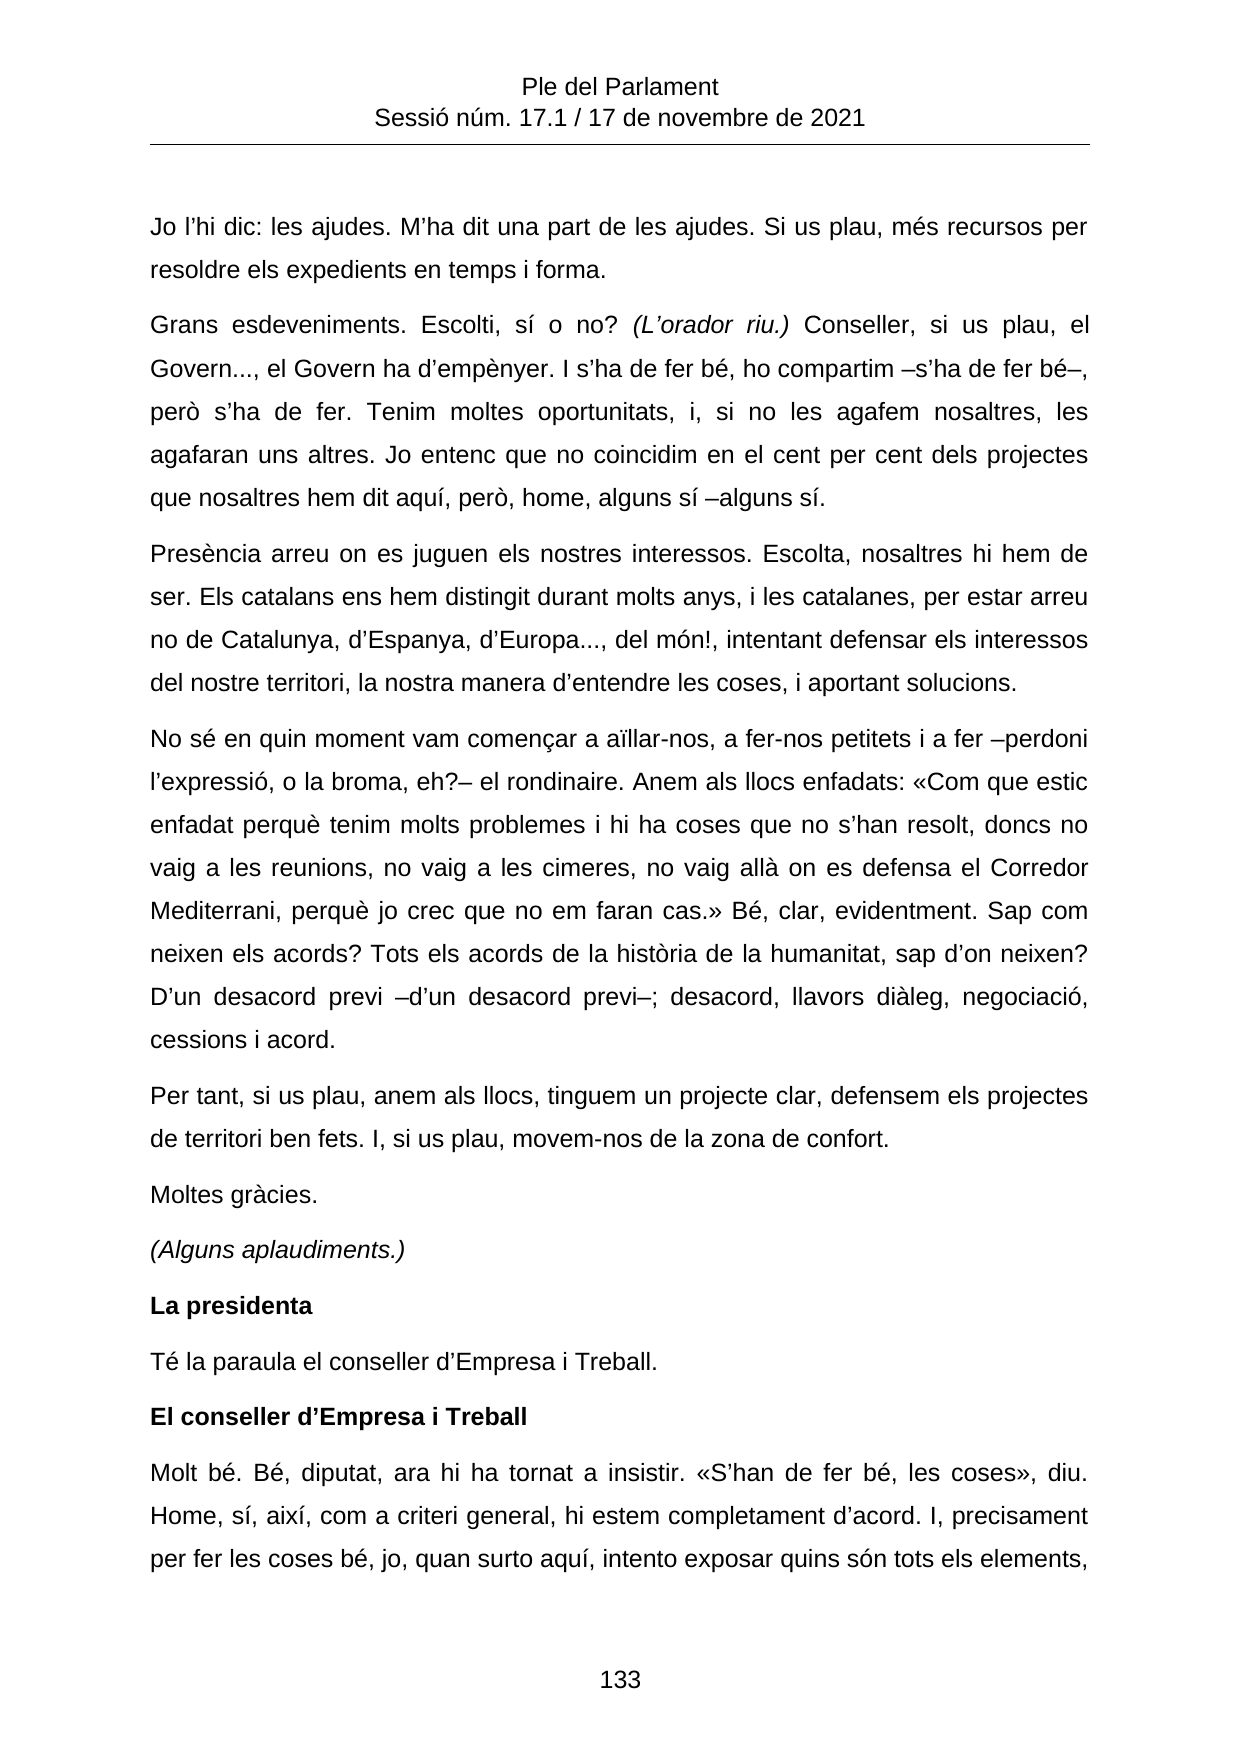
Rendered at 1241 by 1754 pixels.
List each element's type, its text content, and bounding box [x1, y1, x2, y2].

text Moltes gràcies. [150, 1180, 1090, 1209]
text Grans esdeveniments. Escolti, sí o no? (L’orador riu.) Conseller, si us plau, el Govern..., el Govern ha d’empènyer. I s’ha de fer bé, ho compartim –s’ha de fer bé–, però s’ha de fer. Tenim moltes oportunitats, i, si no les agafem nosaltres, les agafaran uns altres. Jo entenc que no coincidim en el cent per cent dels projectes que nosaltres hem dit aquí, però, home, alguns sí –alguns sí. [150, 311, 1090, 512]
text La presidenta [150, 1291, 1090, 1320]
text El conseller d’Empresa i Treball [150, 1402, 1090, 1431]
text No sé en quin moment vam començar a aïllar-nos, a fer-nos petitets i a fer –perdoni l’expressió, o la broma, eh?– el rondinaire. Anem als llocs enfadats: «Com que estic enfadat perquè tenim molts problemes i hi ha coses que no s’han resolt, doncs no vaig a les reunions, no vaig a les cimeres, no vaig allà on es defensa el Corredor Mediterrani, perquè jo crec que no em faran cas.» Bé, clar, evidentment. Sap com neixen els acords? Tots els acords de la història de la humanitat, sap d’on neixen? D’un desacord previ –d’un desacord previ–; desacord, llavors diàleg, negociació, cessions i acord. [150, 724, 1090, 1054]
text Per tant, si us plau, anem als llocs, tinguem un projecte clar, defensem els projectes de territori ben fets. I, si us plau, movem-nos de la zona de confort. [150, 1081, 1090, 1153]
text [150, 1458, 1090, 1573]
text Té la paraula el conseller d’Empresa i Treball. [150, 1347, 1090, 1376]
text (Alguns aplaudiments.) [150, 1236, 1090, 1264]
text Jo l’hi dic: les ajudes. M’ha dit una part de les ajudes. Si us plau, més recursos per resoldre els expedients en temps i forma. [150, 212, 1090, 284]
text Presència arreu on es juguen els nostres interessos. Escolta, nosaltres hi hem de ser. Els catalans ens hem distingit durant molts anys, i les catalanes, per estar arreu no de Catalunya, d’Espanya, d’Europa..., del món!, intentant defensar els interessos del nostre territori, la nostra manera d’entendre les coses, i aportant solucions. [150, 539, 1090, 697]
